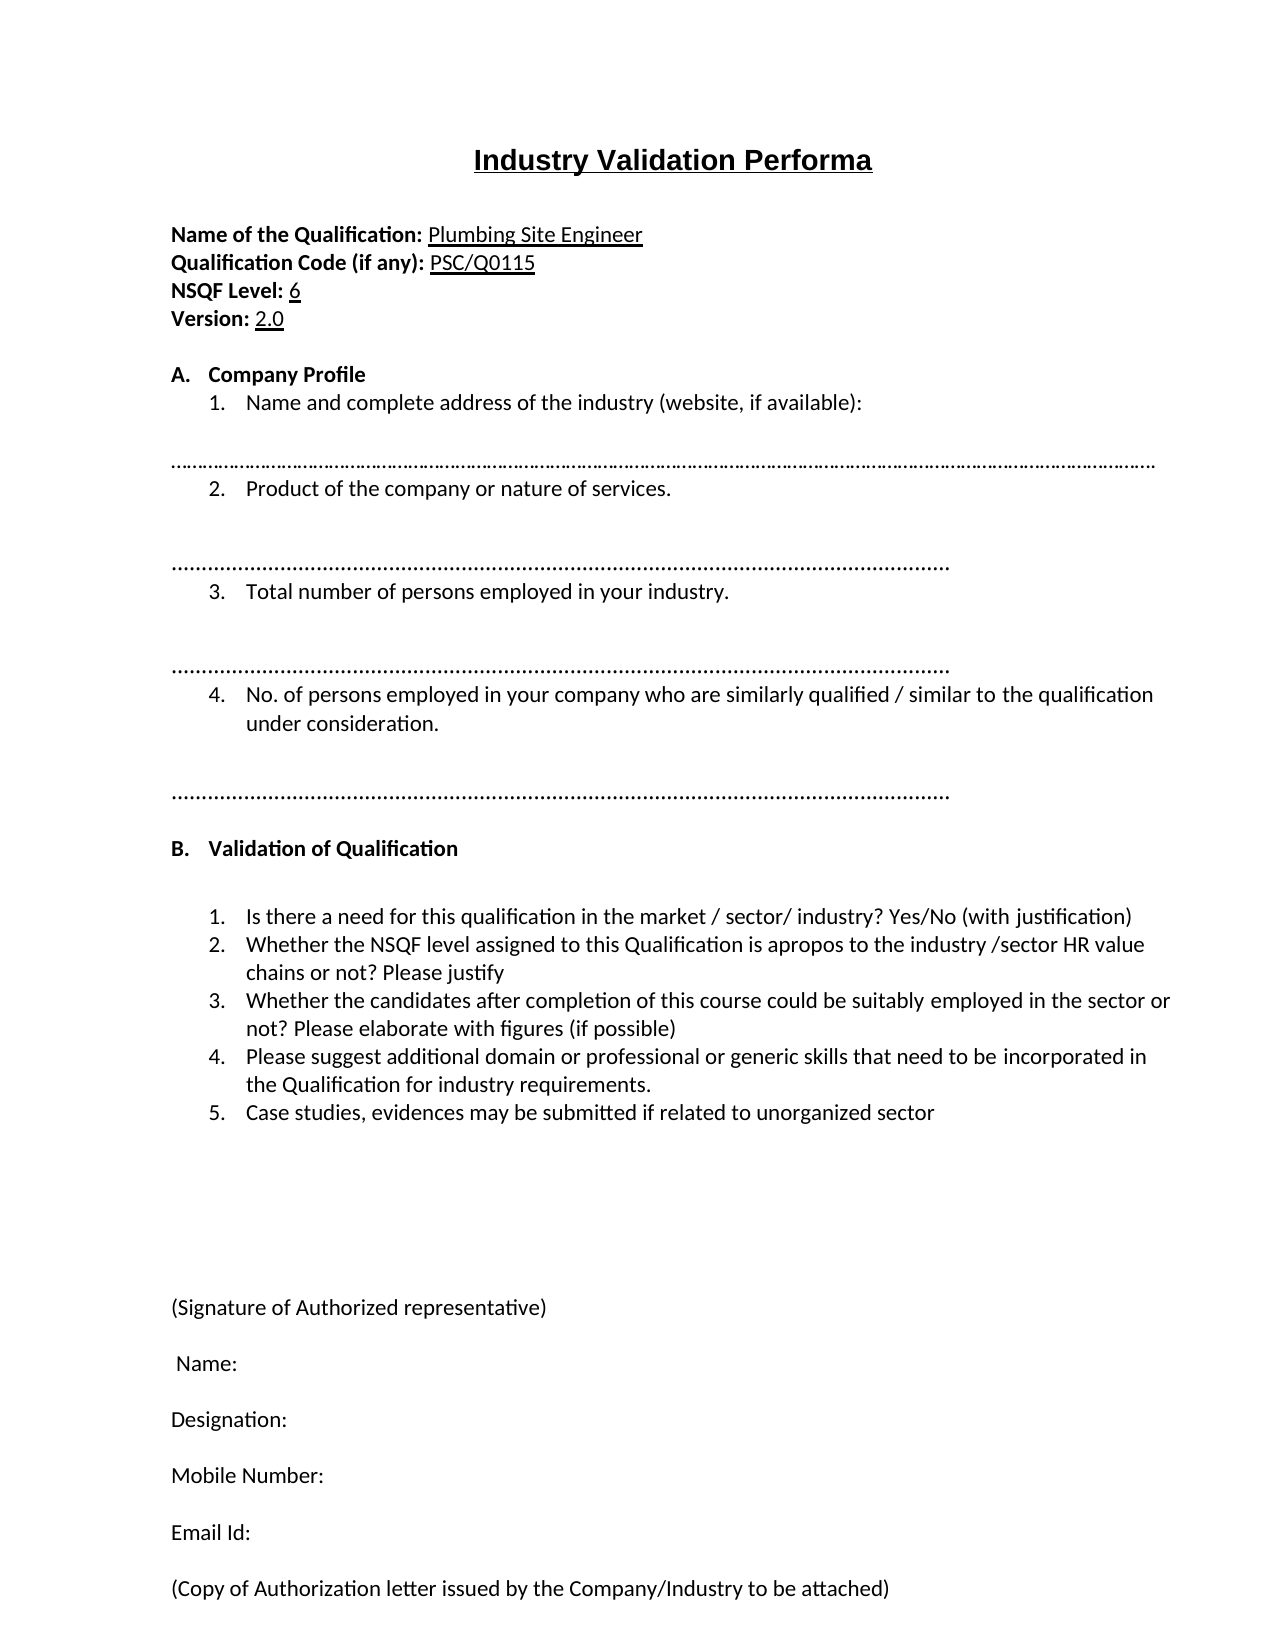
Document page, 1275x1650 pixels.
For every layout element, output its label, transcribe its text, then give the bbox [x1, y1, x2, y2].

text NSQF Level: 6 [171, 276, 1175, 304]
title Industry Validation Performa [471, 142, 874, 176]
list Whether the candidates after completion of this course could be suitably employed in the sector or not? Please elaborate with figures (if possible) [208, 986, 1175, 1042]
text Mobile Number: [171, 1462, 1175, 1489]
text Qualification Code (if any): PSC/Q0115 [171, 248, 1175, 276]
text ………………………………………………………………………………………………………………… [171, 546, 1175, 577]
list Product of the company or nature of services. [208, 474, 1175, 502]
text ………………………………………………………………………………………………………………… [171, 775, 1175, 806]
list Total number of persons employed in your industry. [208, 577, 1175, 605]
text Name: [171, 1349, 1175, 1377]
list Whether the NSQF level assigned to this Qualification is apropos to the industry /sector HR value chains or not? Please justify [208, 930, 1175, 986]
text Email Id: [171, 1518, 1175, 1546]
list Please suggest additional domain or professional or generic skills that need to be incorporated in the Qualification for industry requirements. [208, 1042, 1175, 1098]
text (Signature of Authorized representative) [171, 1293, 1175, 1321]
text Designation: [171, 1406, 1175, 1433]
list No. of persons employed in your company who are similarly qualified / similar to the qualification under consideration. [208, 681, 1175, 737]
text Version: 2.0 [171, 304, 1175, 332]
list Name and complete address of the industry (website, if available): [208, 388, 1175, 416]
list Is there a need for this qualification in the market / sector/ industry? Yes/No (with justification) [208, 902, 1175, 930]
text (Copy of Authorization letter issued by the Company/Industry to be attached) [171, 1574, 1175, 1602]
text Name of the Qualification: Plumbing Site Engineer [171, 220, 1175, 248]
text ……………………………………………………………………………………………………………………………………………………………………. [171, 446, 1175, 474]
list Case studies, evidences may be submitted if related to unorganized sector [208, 1098, 1175, 1126]
list Company Profile [171, 360, 1175, 388]
text ………………………………………………………………………………………………………………… [171, 649, 1175, 681]
list Validation of Qualification [171, 834, 1175, 862]
